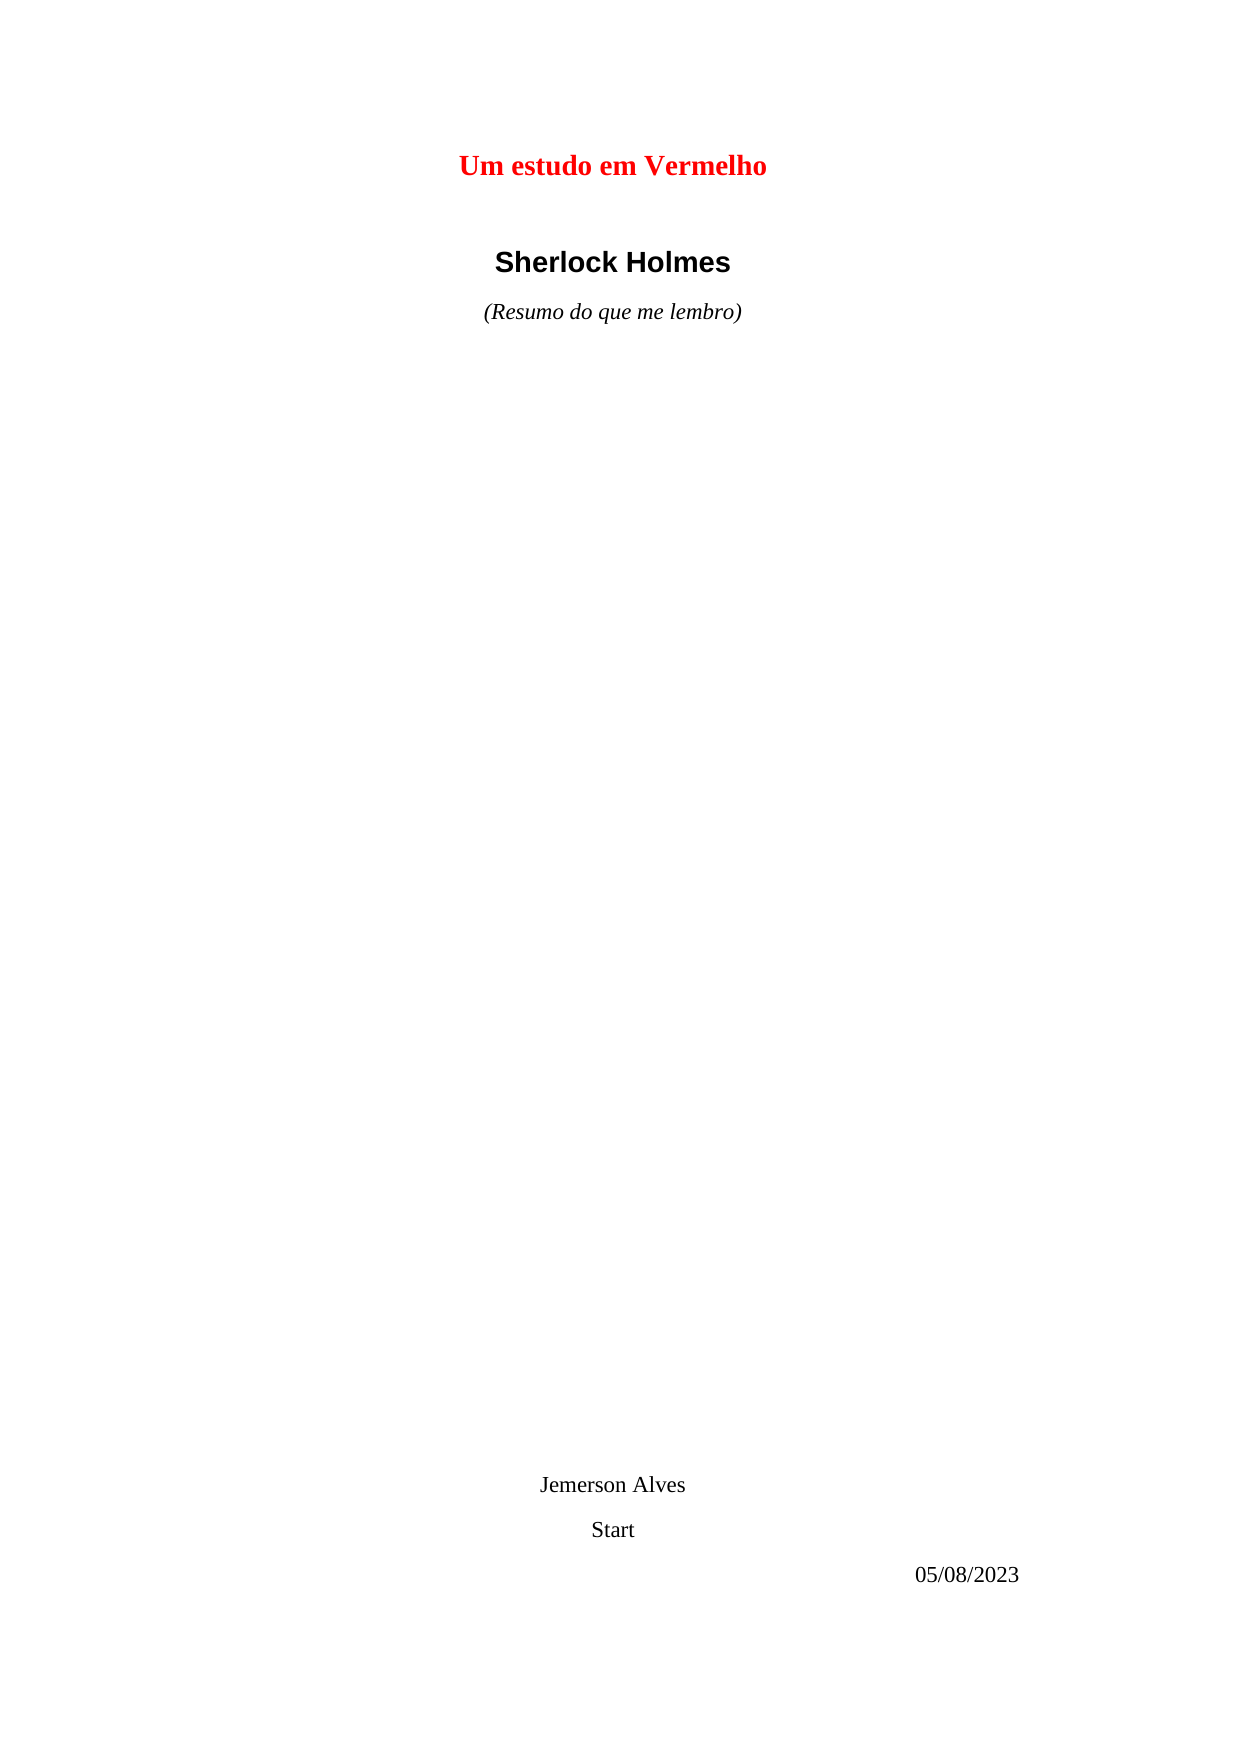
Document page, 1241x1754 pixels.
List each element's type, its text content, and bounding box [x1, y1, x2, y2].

text (Resumo do que me lembro) [177, 298, 1048, 325]
text 05/08/2023 [915, 1561, 1048, 1588]
text Jemerson Alves [177, 1471, 1048, 1497]
text Um estudo em Vermelho [177, 148, 1048, 181]
text Sherlock Holmes [177, 246, 1048, 279]
text Start [177, 1516, 1048, 1542]
